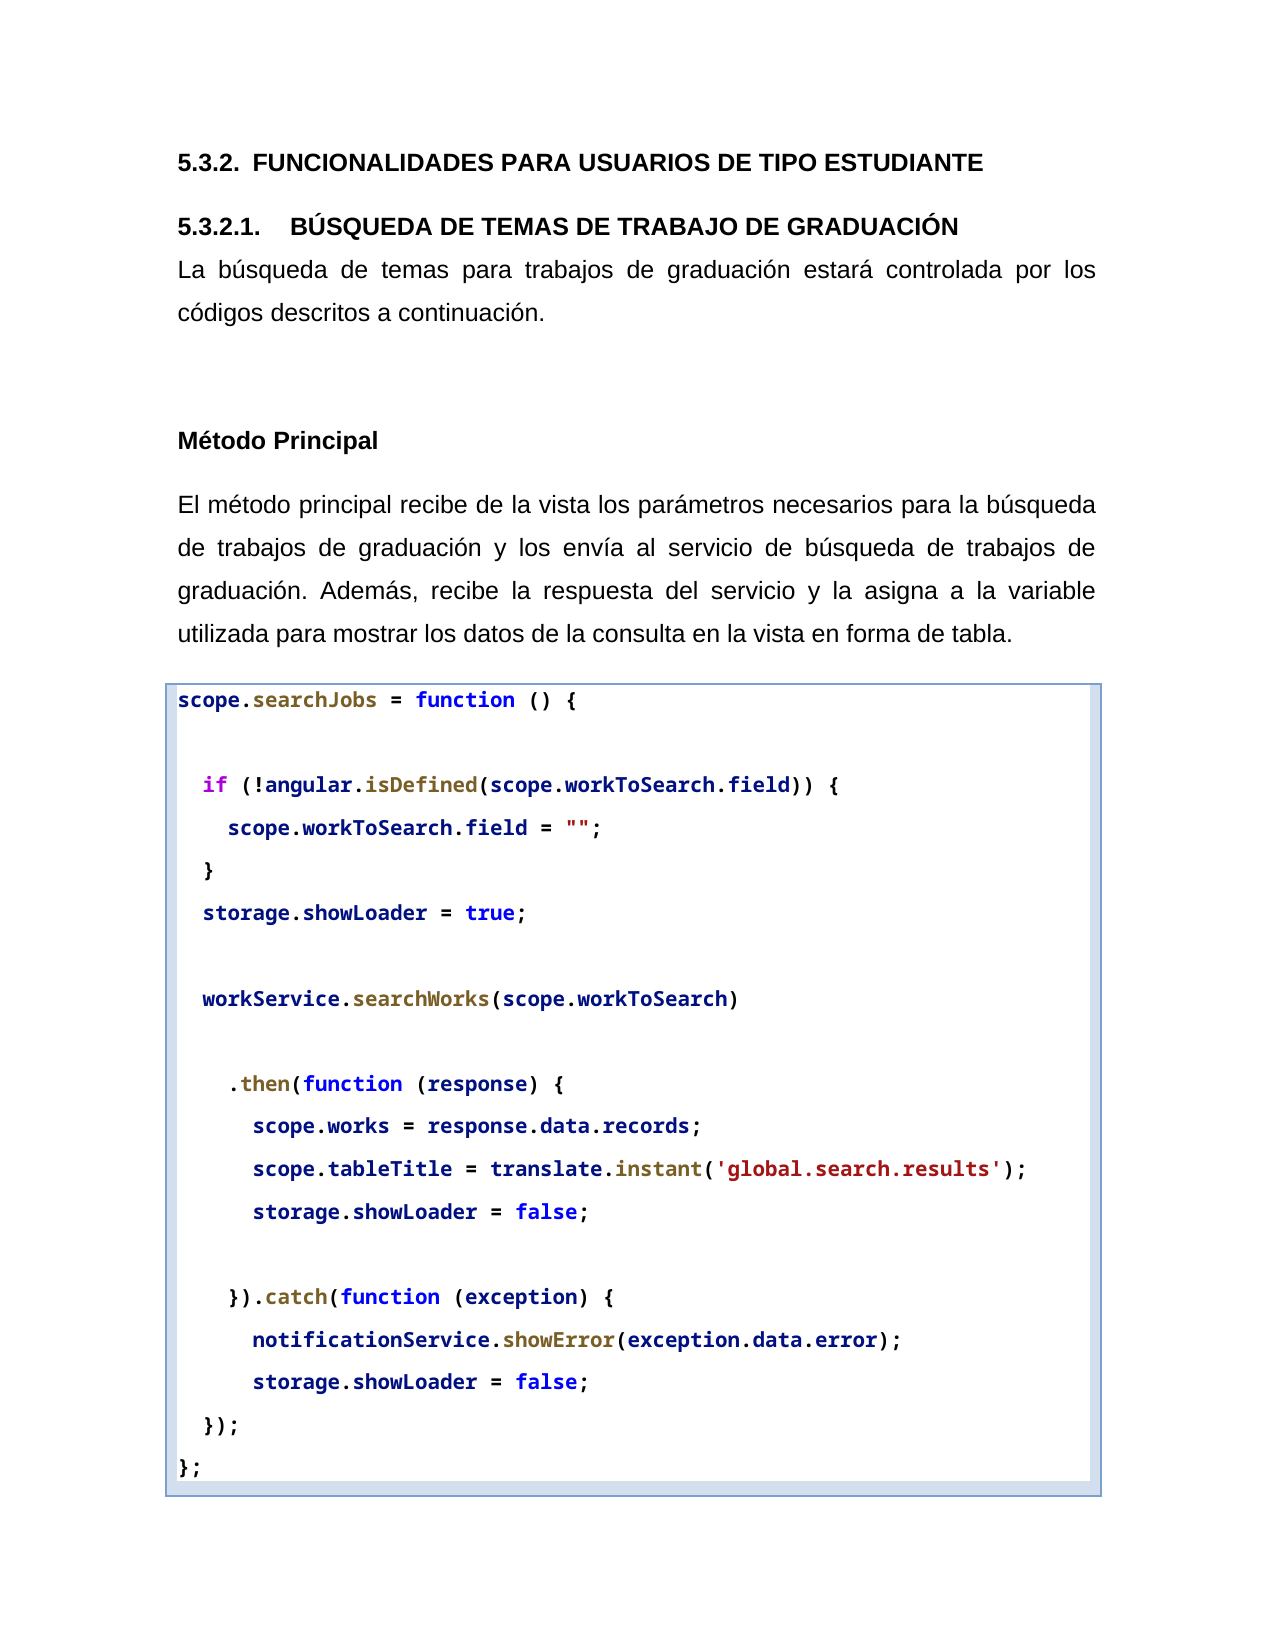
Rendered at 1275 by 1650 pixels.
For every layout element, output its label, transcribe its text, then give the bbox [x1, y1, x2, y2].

text El método principal recibe de la vista los parámetros necesarios para la búsqueda de trabajos de graduación y los envía al servicio de búsqueda de trabajos de graduación. Además, recibe la respuesta del servicio y la asigna a la variable utilizada para mostrar los datos de la consulta en la vista en forma de tabla. [177, 490, 1098, 648]
subtitle BÚSQUEDA DE TEMAS DE TRABAJO DE GRADUACIÓN [177, 212, 1098, 240]
table_header scope.searchJobs = function () { if (!angular.isDefined(scope.workToSearch.field)) { scope.workToSearch.field = ""; } storage.showLoader = true; workService.searchWorks(scope.workToSearch) .then(function (response) { scope.works = response.data.records; scope.tableTitle = translate.instant('global.search.results'); storage.showLoader = false; }).catch(function (exception) { notificationService.showError(exception.data.error); storage.showLoader = false; }); }; [167, 685, 1100, 1495]
text Método Principal [177, 426, 1098, 454]
subtitle FUNCIONALIDADES PARA USUARIOS DE TIPO ESTUDIANTE [177, 148, 1098, 176]
text La búsqueda de temas para trabajos de graduación estará controlada por los códigos descritos a continuación. [177, 255, 1098, 327]
